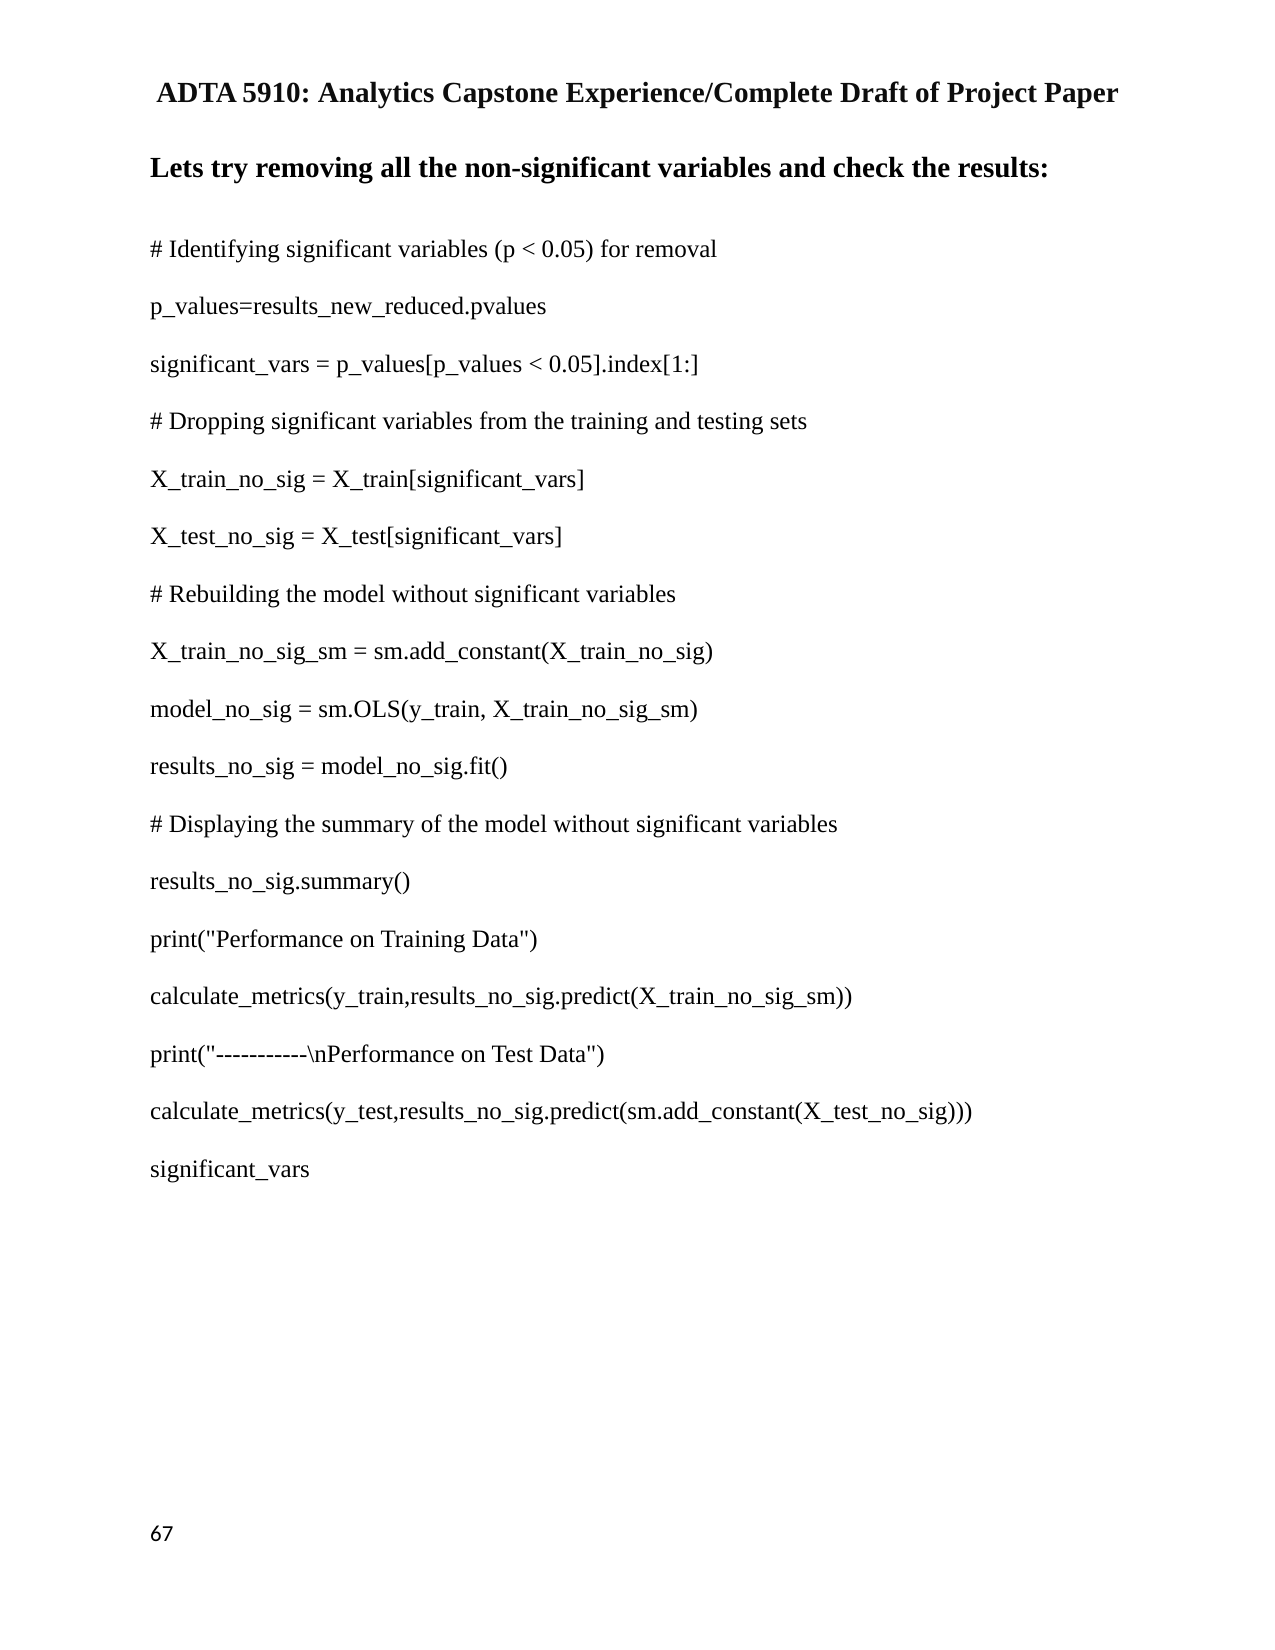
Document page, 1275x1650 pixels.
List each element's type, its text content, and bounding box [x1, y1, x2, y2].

text print("-----------\nPerformance on Test Data") [150, 1039, 1125, 1068]
text calculate_metrics(y_test,results_no_sig.predict(sm.add_constant(X_test_no_sig))) [150, 1096, 1125, 1125]
text print("Performance on Training Data") [150, 924, 1125, 953]
text # Displaying the summary of the model without significant variables [150, 809, 1125, 838]
text X_train_no_sig = X_train[significant_vars] [150, 464, 1125, 493]
text significant_vars = p_values[p_values < 0.05].index[1:] [150, 349, 1125, 378]
text calculate_metrics(y_train,results_no_sig.predict(X_train_no_sig_sm)) [150, 981, 1125, 1010]
text X_train_no_sig_sm = sm.add_constant(X_train_no_sig) [150, 636, 1125, 665]
text model_no_sig = sm.OLS(y_train, X_train_no_sig_sm) [150, 694, 1125, 723]
text results_no_sig.summary() [150, 866, 1125, 895]
text X_test_no_sig = X_test[significant_vars] [150, 521, 1125, 550]
text # Dropping significant variables from the training and testing sets [150, 406, 1125, 435]
text # Identifying significant variables (p < 0.05) for removal [150, 234, 1125, 263]
subtitle Lets try removing all the non-significant variables and check the results: [150, 150, 1125, 183]
text p_values=results_new_reduced.pvalues [150, 291, 1125, 320]
text significant_vars [150, 1154, 1125, 1183]
text results_no_sig = model_no_sig.fit() [150, 751, 1125, 780]
text # Rebuilding the model without significant variables [150, 579, 1125, 608]
